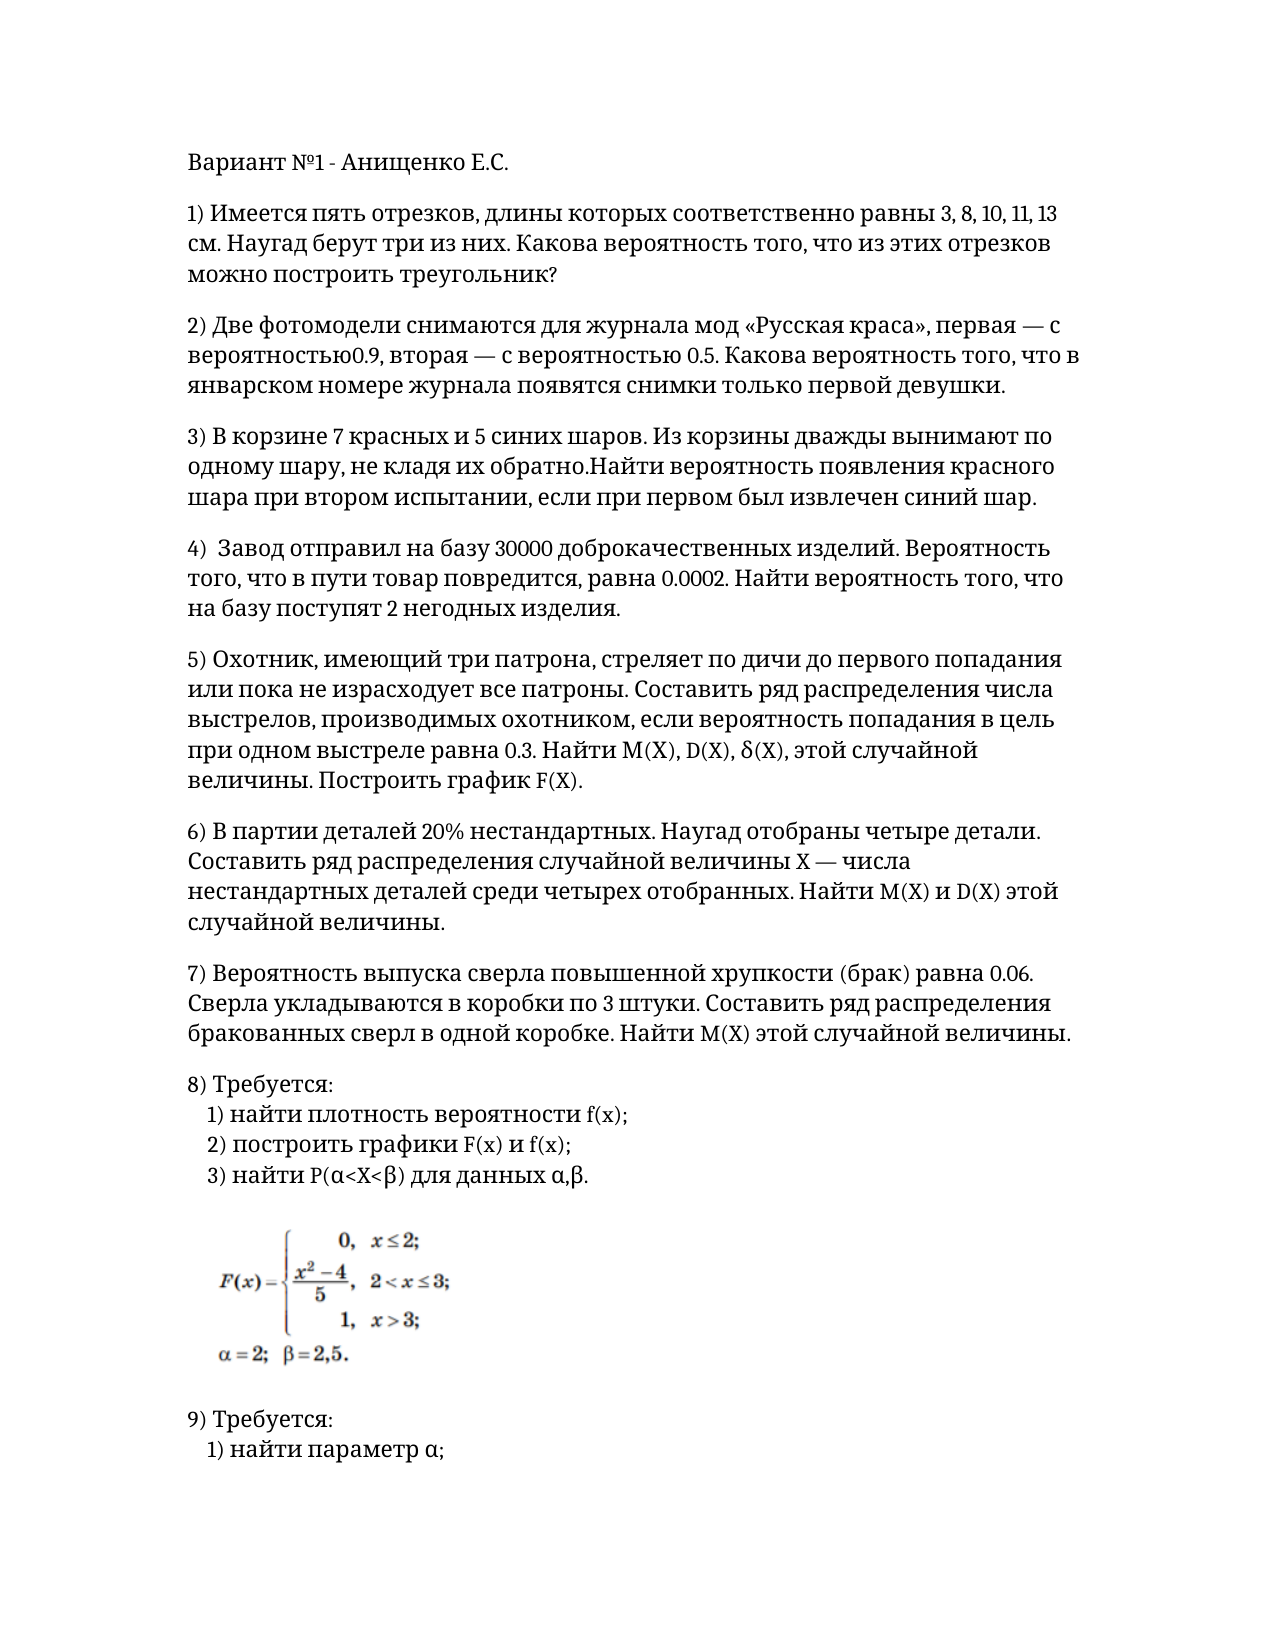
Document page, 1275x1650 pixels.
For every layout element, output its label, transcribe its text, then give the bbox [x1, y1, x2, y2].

text 3) В корзине 7 красных и 5 синих шаров. Из корзины дважды вынимают по одному шару, не кладя их обратно.Найти вероятность появления красного шара при втором испытании, если при первом был извлечен синий шар. [187, 424, 1087, 511]
text 6) В партии деталей 20% нестандартных. Наугад отобраны четыре детали. Составить ряд распределения случайной величины X — числа нестандартных деталей среди четырех отобранных. Найти M(X) и D(X) этой случайной величины. [187, 819, 1087, 936]
text 8) Требуется: 1) найти плотность вероятности f(x); 2) построить графики F(x) и f(x); 3) найти P(α<X<β) для данных α,β. [187, 1072, 1087, 1189]
text 7) Вероятность выпуска сверла повышенной хрупкости (брак) равна 0.06. Сверла укладываются в коробки по 3 штуки. Составить ряд распределения бракованных сверл в одной коробке. Найти M(X) этой случайной величины. [187, 960, 1087, 1047]
text 5) Охотник, имеющий три патрона, стреляет по дичи до первого попадания или пока не израсходует все патроны. Составить ряд распределения числа выстрелов, производимых охотником, если вероятность попадания в цель при одном выстреле равна 0.3. Найти М(Х), D(X), δ(X), этой случайной величины. Построить график F(X). [187, 647, 1087, 794]
text Вариант №1 - Анищенко Е.С. [187, 150, 1087, 176]
picture [206, 1213, 459, 1383]
text 2) Две фотомодели снимаются для журнала мод «Русская краса», первая — с вероятностью0.9, вторая — с вероятностью 0.5. Какова вероятность того, что в январском номере журнала появятся снимки только первой девушки. [187, 312, 1087, 399]
text 1) Имеется пять отрезков, длины которых соответственно равны 3, 8, 10, 11, 13 см. Наугад берут три из них. Какова вероятность того, что из этих отрезков можно построить треугольник? [187, 201, 1087, 288]
text 4) Завод отправил на базу 30000 доброкачественных изделий. Вероятность того, что в пути товар повредится, равна 0.0002. Найти вероятность того, что на базу поступят 2 негодных изделия. [187, 535, 1087, 622]
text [187, 1407, 1087, 1463]
